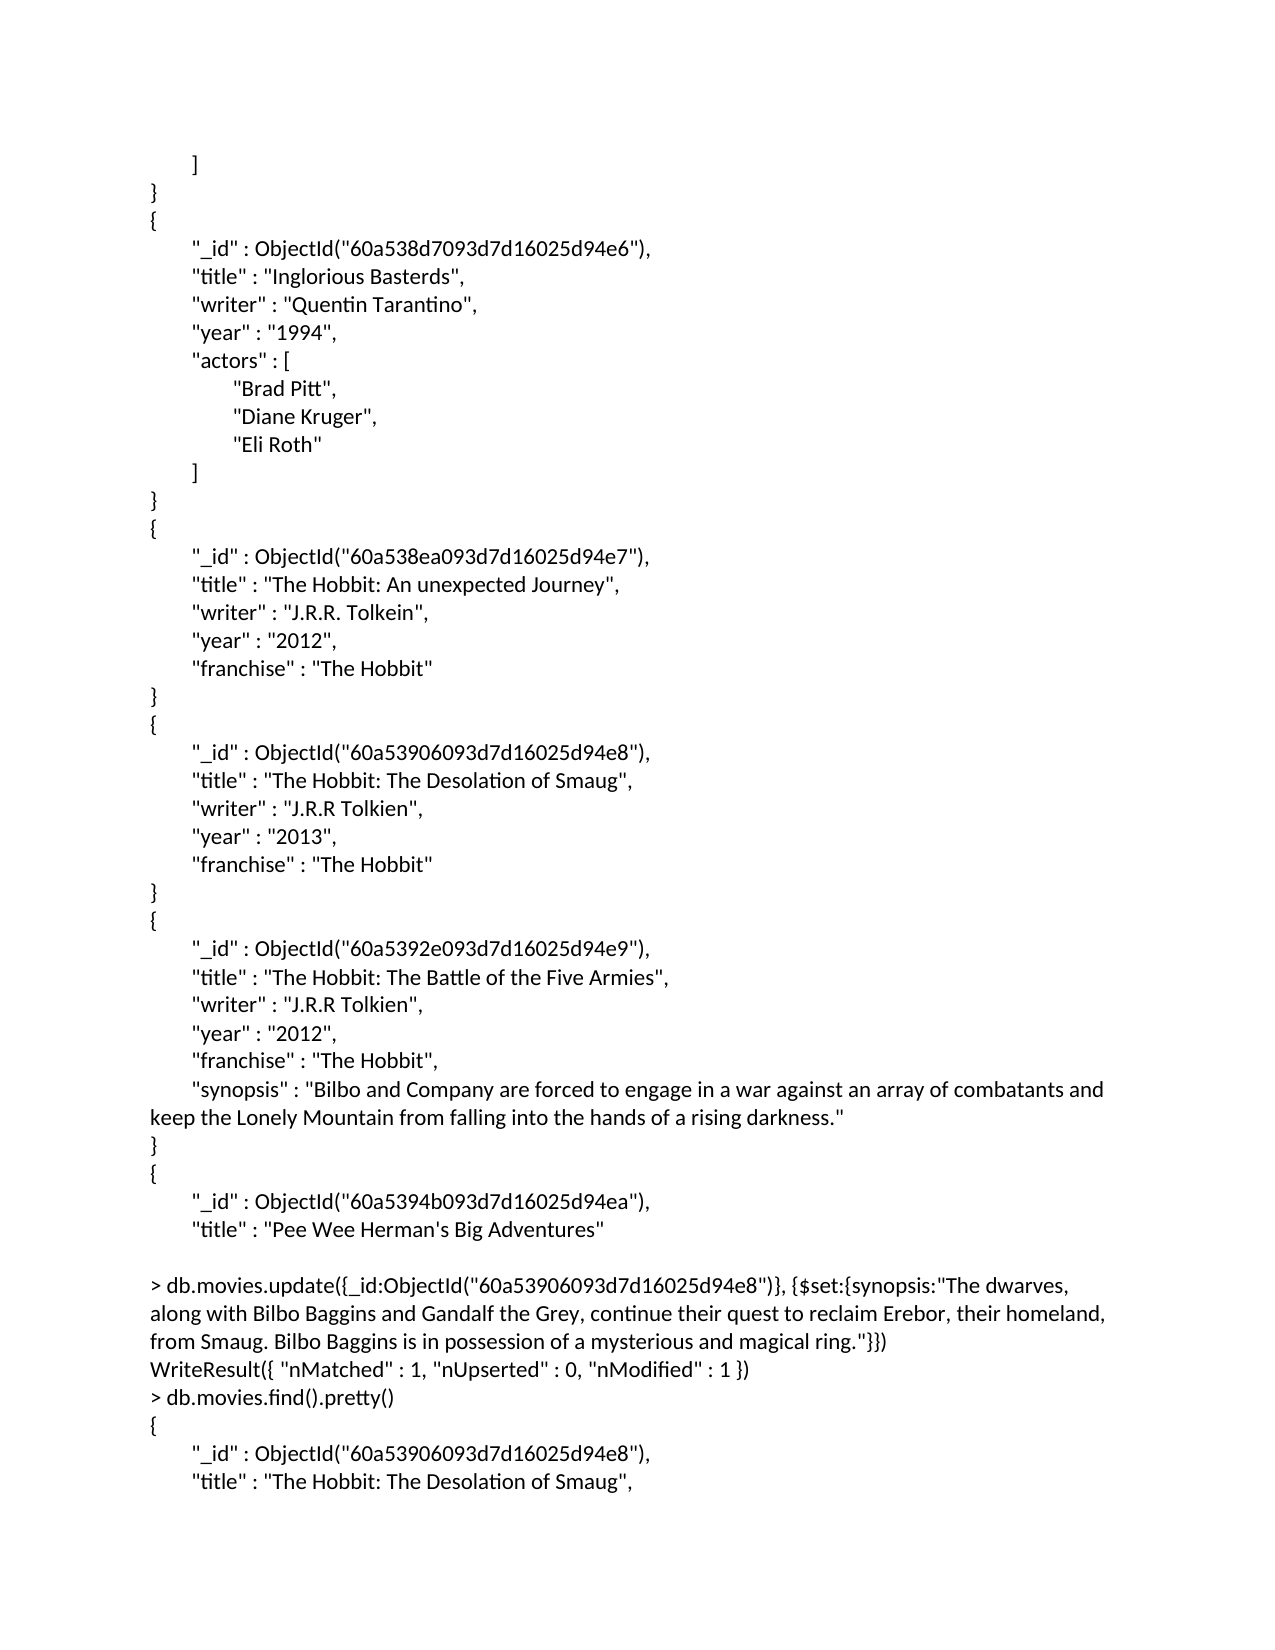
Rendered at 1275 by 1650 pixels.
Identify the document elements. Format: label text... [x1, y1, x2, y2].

text "title" : "Inglorious Basterds", [150, 262, 1125, 290]
text "year" : "2013", [150, 822, 1125, 851]
text "year" : "2012", [150, 1019, 1125, 1047]
text "_id" : ObjectId("60a538ea093d7d16025d94e7"), [150, 542, 1125, 570]
text "writer" : "J.R.R Tolkien", [150, 991, 1125, 1019]
text "Brad Pitt", [150, 374, 1125, 402]
text ] [150, 458, 1125, 486]
text "writer" : "J.R.R Tolkien", [150, 794, 1125, 822]
text ] [150, 150, 1125, 178]
text "_id" : ObjectId("60a5392e093d7d16025d94e9"), [150, 934, 1125, 963]
text "year" : "2012", [150, 626, 1125, 654]
text { [150, 514, 1125, 542]
text "title" : "The Hobbit: An unexpected Journey", [150, 570, 1125, 598]
text WriteResult({ "nMatched" : 1, "nUpserted" : 0, "nModified" : 1 }) [150, 1355, 1125, 1383]
text "synopsis" : "Bilbo and Company are forced to engage in a war against an array of combatants and keep the Lonely Mountain from falling into the hands of a rising darkness." [150, 1075, 1125, 1131]
text "_id" : ObjectId("60a538d7093d7d16025d94e6"), [150, 234, 1125, 262]
text > db.movies.find().pretty() [150, 1383, 1125, 1411]
text { [150, 1411, 1125, 1439]
text "_id" : ObjectId("60a53906093d7d16025d94e8"), [150, 738, 1125, 766]
text "title" : "The Hobbit: The Battle of the Five Armies", [150, 963, 1125, 991]
text "Eli Roth" [150, 430, 1125, 458]
text } [150, 682, 1125, 710]
text { [150, 710, 1125, 738]
text } [150, 178, 1125, 206]
text "year" : "1994", [150, 318, 1125, 346]
text } [150, 1131, 1125, 1159]
text { [150, 206, 1125, 234]
text "franchise" : "The Hobbit" [150, 851, 1125, 878]
text } [150, 878, 1125, 907]
text "title" : "The Hobbit: The Desolation of Smaug", [150, 1467, 1125, 1495]
text "franchise" : "The Hobbit", [150, 1047, 1125, 1075]
text { [150, 1159, 1125, 1187]
text > db.movies.update({_id:ObjectId("60a53906093d7d16025d94e8")}, {$set:{synopsis:"The dwarves, along with Bilbo Baggins and Gandalf the Grey, continue their quest to reclaim Erebor, their homeland, from Smaug. Bilbo Baggins is in possession of a mysterious and magical ring."}}) [150, 1271, 1125, 1355]
text { [150, 907, 1125, 934]
text "_id" : ObjectId("60a53906093d7d16025d94e8"), [150, 1439, 1125, 1467]
text "writer" : "Quentin Tarantino", [150, 290, 1125, 318]
text "_id" : ObjectId("60a5394b093d7d16025d94ea"), [150, 1187, 1125, 1215]
text "writer" : "J.R.R. Tolkein", [150, 598, 1125, 626]
text "title" : "Pee Wee Herman's Big Adventures" [150, 1215, 1125, 1243]
text "Diane Kruger", [150, 402, 1125, 430]
text "franchise" : "The Hobbit" [150, 654, 1125, 682]
text "title" : "The Hobbit: The Desolation of Smaug", [150, 766, 1125, 794]
text } [150, 486, 1125, 514]
text "actors" : [ [150, 346, 1125, 374]
